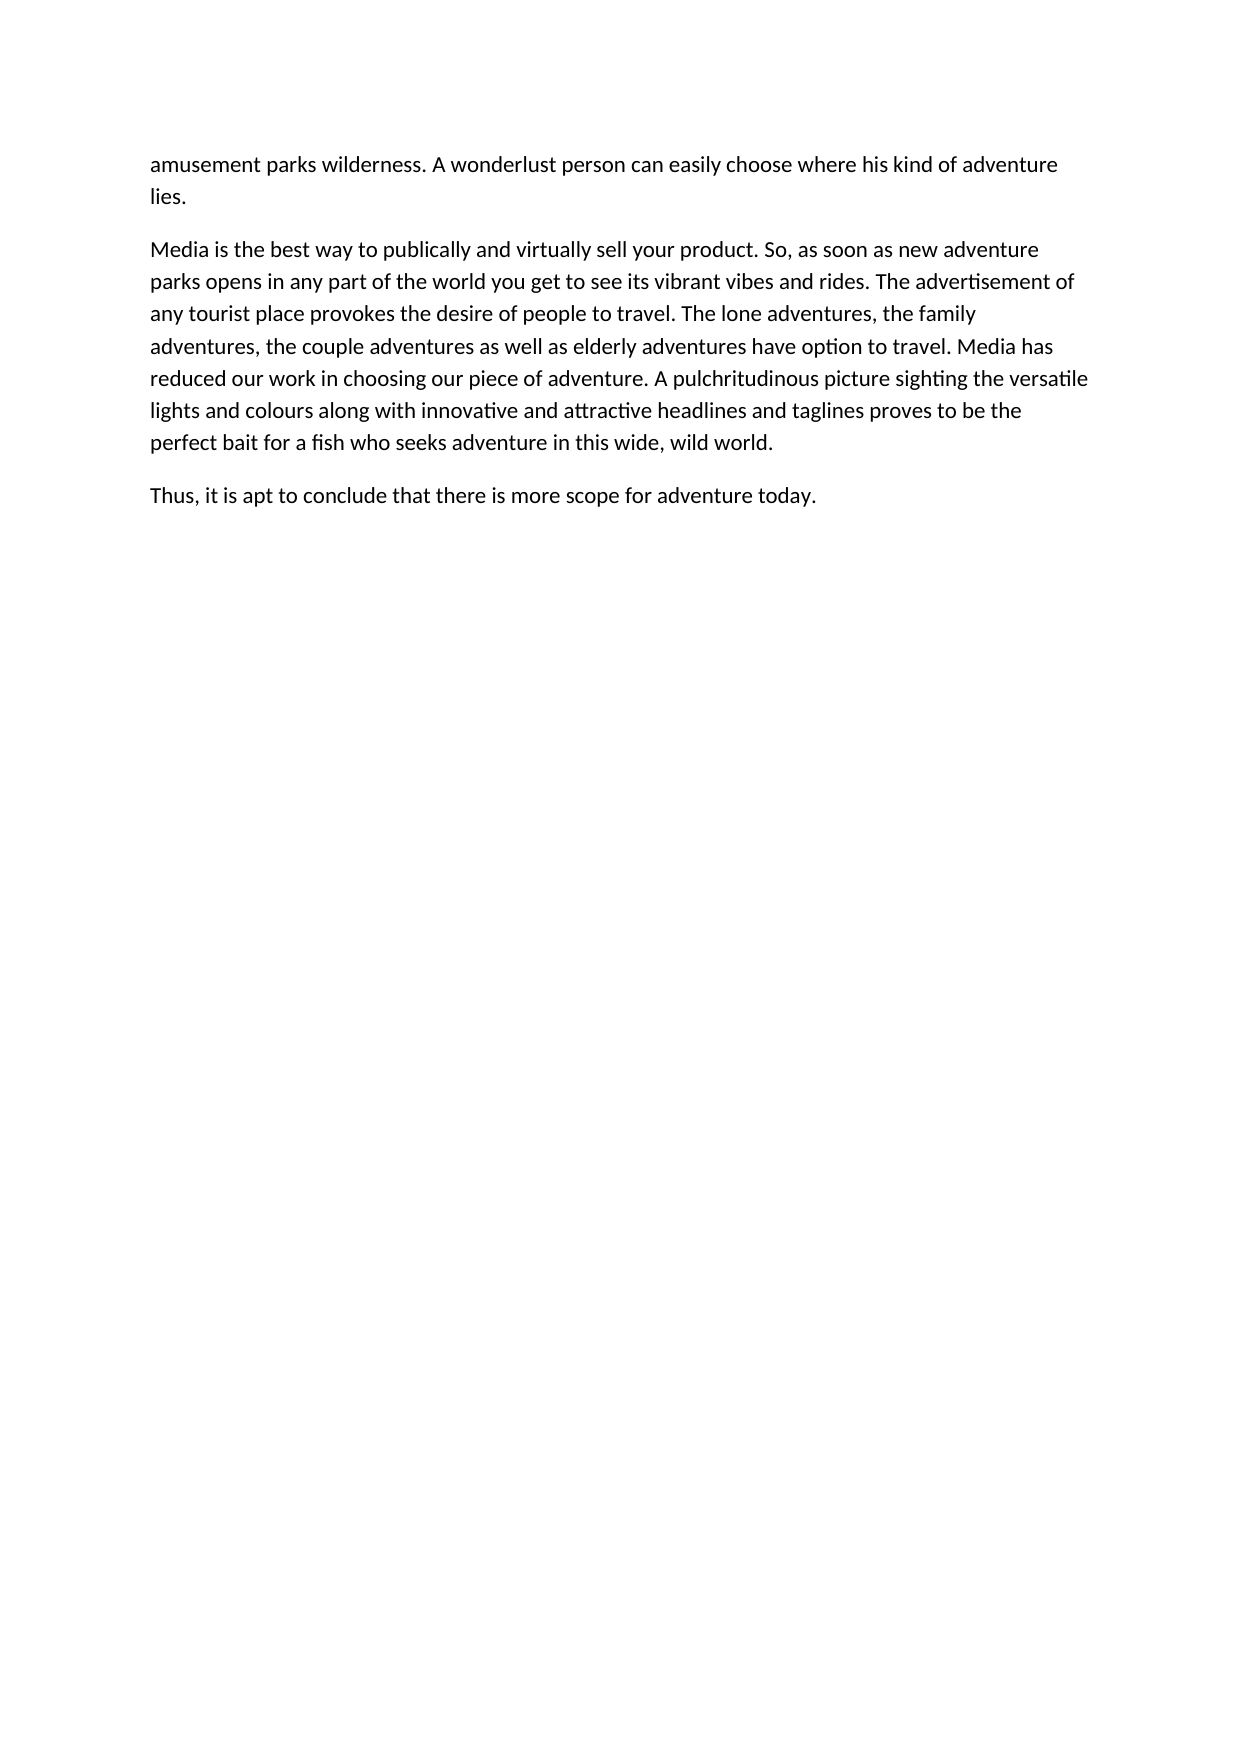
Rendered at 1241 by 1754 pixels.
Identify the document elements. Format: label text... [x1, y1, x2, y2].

text Media is the best way to publically and virtually sell your product. So, as soon as new adventure parks opens in any part of the world you get to see its vibrant vibes and rides. The advertisement of any tourist place provokes the desire of people to travel. The lone adventures, the family adventures, the couple adventures as well as elderly adventures have option to travel. Media has reduced our work in choosing our piece of adventure. A pulchritudinous picture sighting the versatile lights and colours along with innovative and attractive headlines and taglines proves to be the perfect bait for a fish who seeks adventure in this wide, wild world. [150, 235, 1090, 456]
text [150, 150, 1090, 210]
text Thus, it is apt to conclude that there is more scope for adventure today. [150, 481, 1090, 509]
